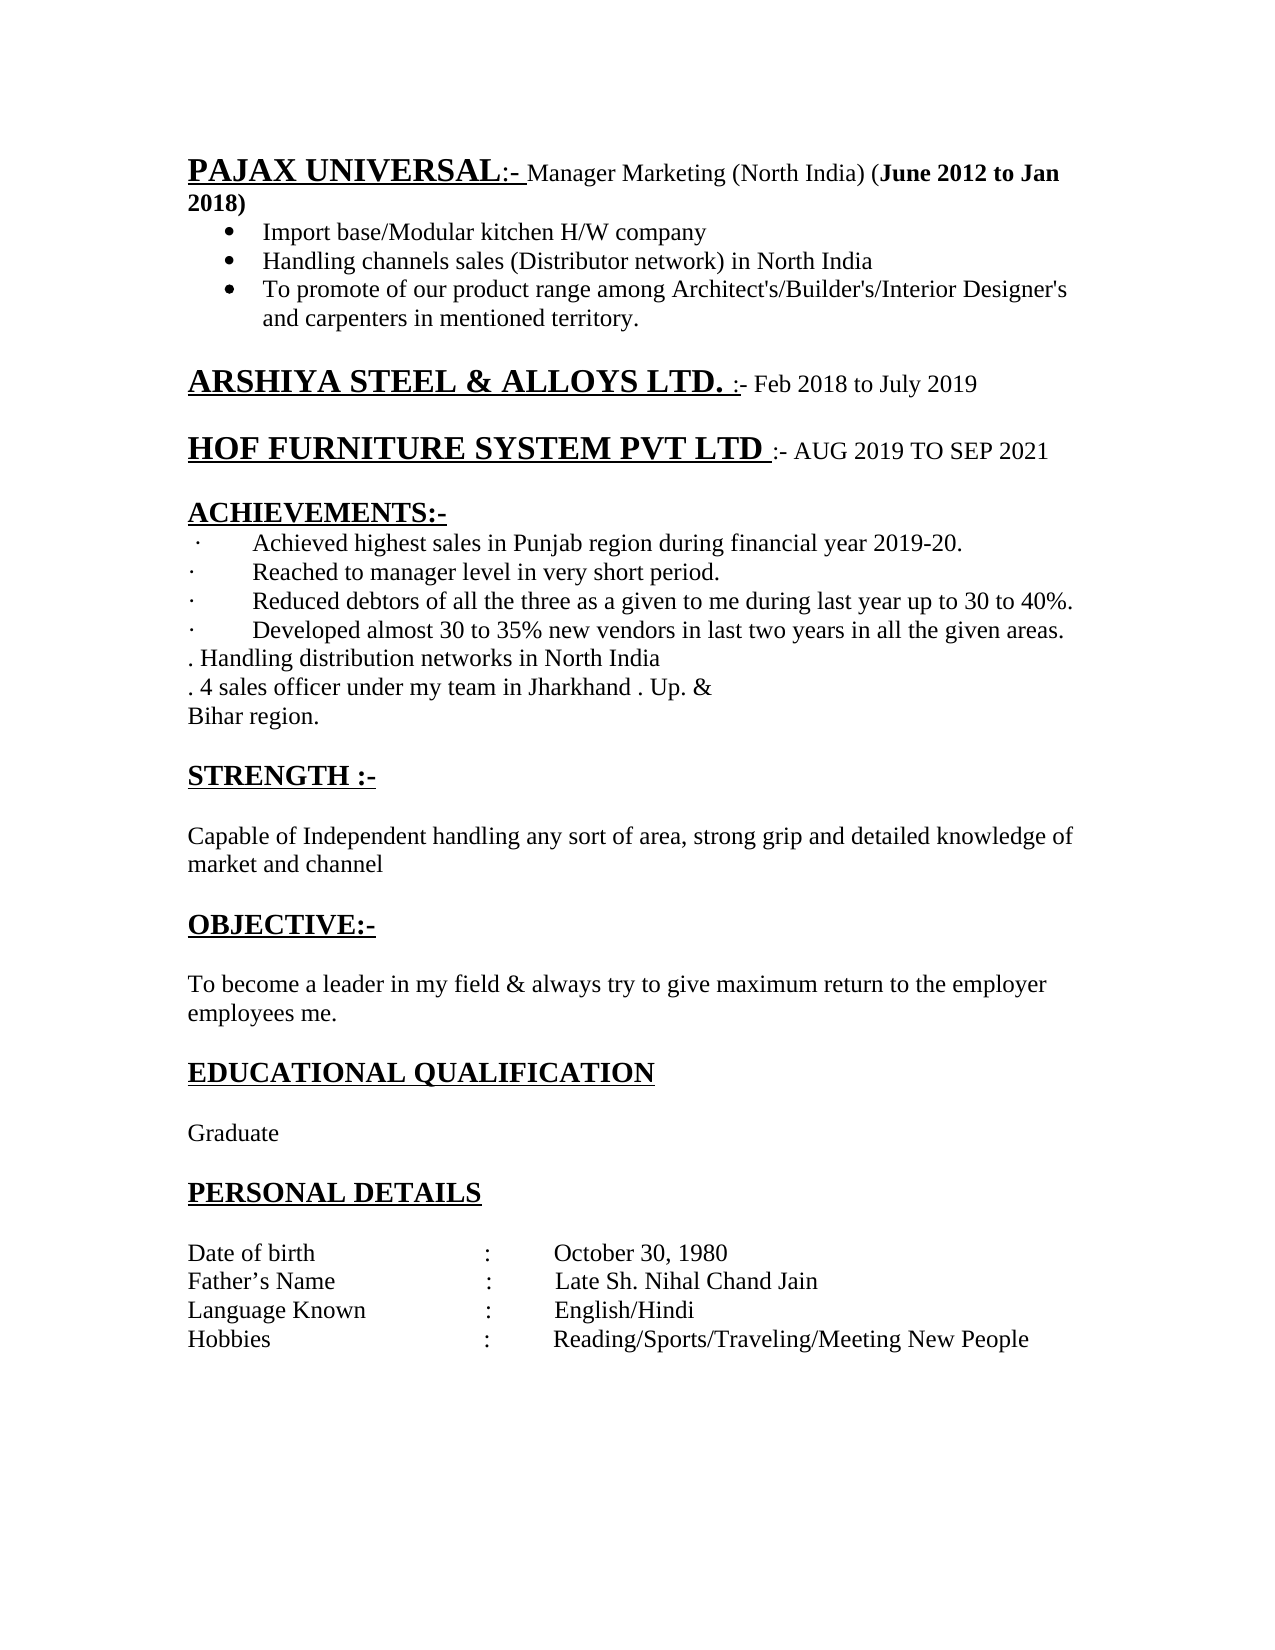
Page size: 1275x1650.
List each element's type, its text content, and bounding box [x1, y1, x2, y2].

text STRENGTH :- Capable of Independent handling any sort of area, strong grip and detailed knowledge of market and channel [187, 758, 1087, 878]
text ARSHIYA STEEL & ALLOYS LTD. :- Feb 2018 to July 2019 [187, 361, 1087, 399]
text HOF FURNITURE SYSTEM PVT LTD :- AUG 2019 TO SEP 2021 [187, 428, 1087, 466]
text ACHIEVEMENTS:- · Achieved highest sales in Punjab region during financial year 2019-20. · Reached to manager level in very short period. · Reduced debtors of all the three as a given to me during last year up to 30 to 40%. · Developed almost 30 to 35% new vendors in last two years in all the given areas. . Handling distribution networks in North India [187, 495, 1087, 672]
text . 4 sales officer under my team in Jharkhand . Up. & [187, 672, 1087, 701]
list Handling channels sales (Distributor network) in North India [225, 246, 1087, 274]
text Bihar region. [187, 701, 1087, 730]
text OBJECTIVE:- To become a leader in my field & always try to give maximum return to the employer employees me. EDUCATIONAL QUALIFICATION [187, 878, 1087, 1089]
list Import base/Modular kitchen H/W company [225, 217, 1087, 246]
text Graduate PERSONAL DETAILS Date of birth : October 30, 1980 [187, 1118, 1087, 1266]
text PAJAX UNIVERSAL:- Manager Marketing (North India) (June 2012 to Jan 2018) [187, 150, 1087, 217]
text Father’s Name : Late Sh. Nihal Chand Jain Language Known : English/Hindi Hobbies : Reading/Sports/Traveling/Meeting New People [187, 1266, 1087, 1439]
list To promote of our product range among Architect's/Builder's/Interior Designer's and carpenters in mentioned territory. [225, 274, 1087, 361]
